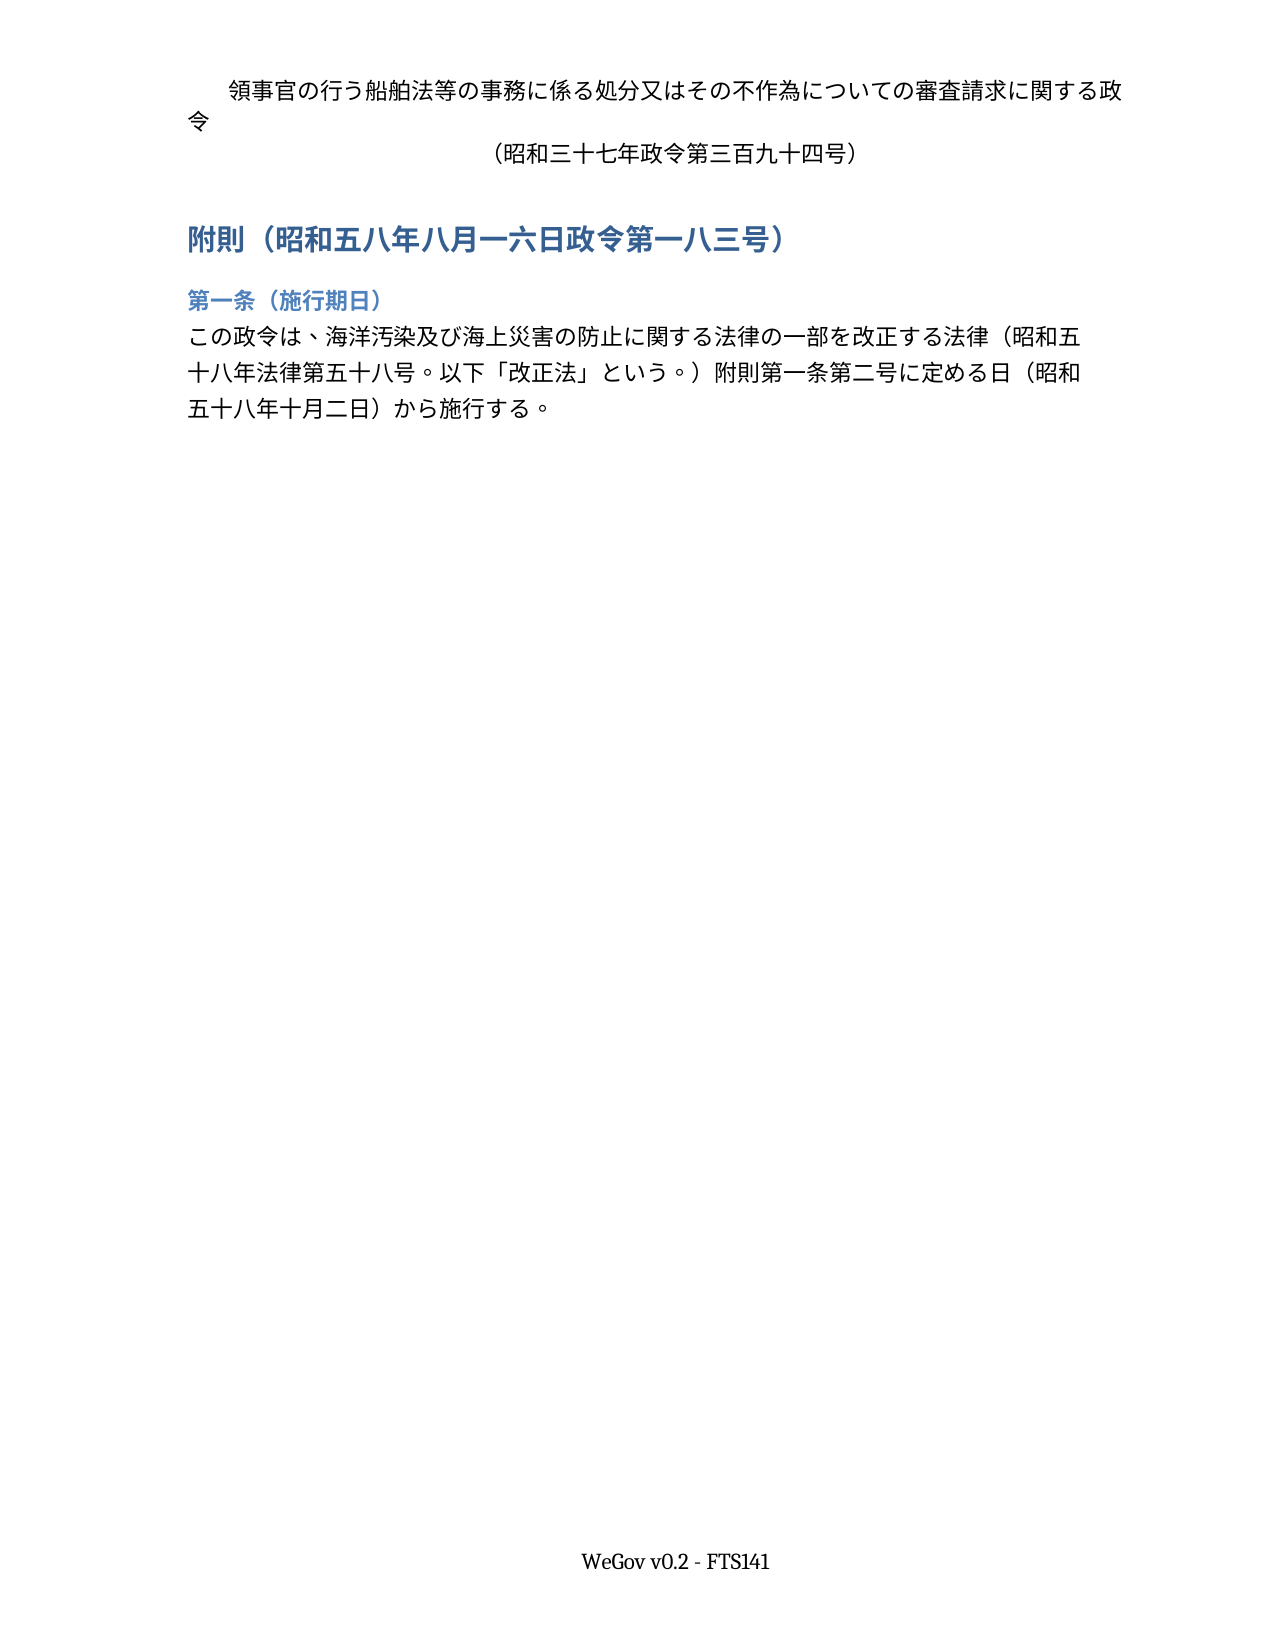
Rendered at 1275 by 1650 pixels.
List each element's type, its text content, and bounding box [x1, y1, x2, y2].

subtitle 第一条（施行期日） [187, 285, 1087, 316]
text この政令は、海洋汚染及び海上災害の防止に関する法律の一部を改正する法律（昭和五十八年法律第五十八号。以下「改正法」という。）附則第一条第二号に定める日（昭和五十八年十月二日）から施行する。 [187, 321, 1087, 424]
subtitle 附則（昭和五八年八月一六日政令第一八三号） [187, 219, 1087, 258]
